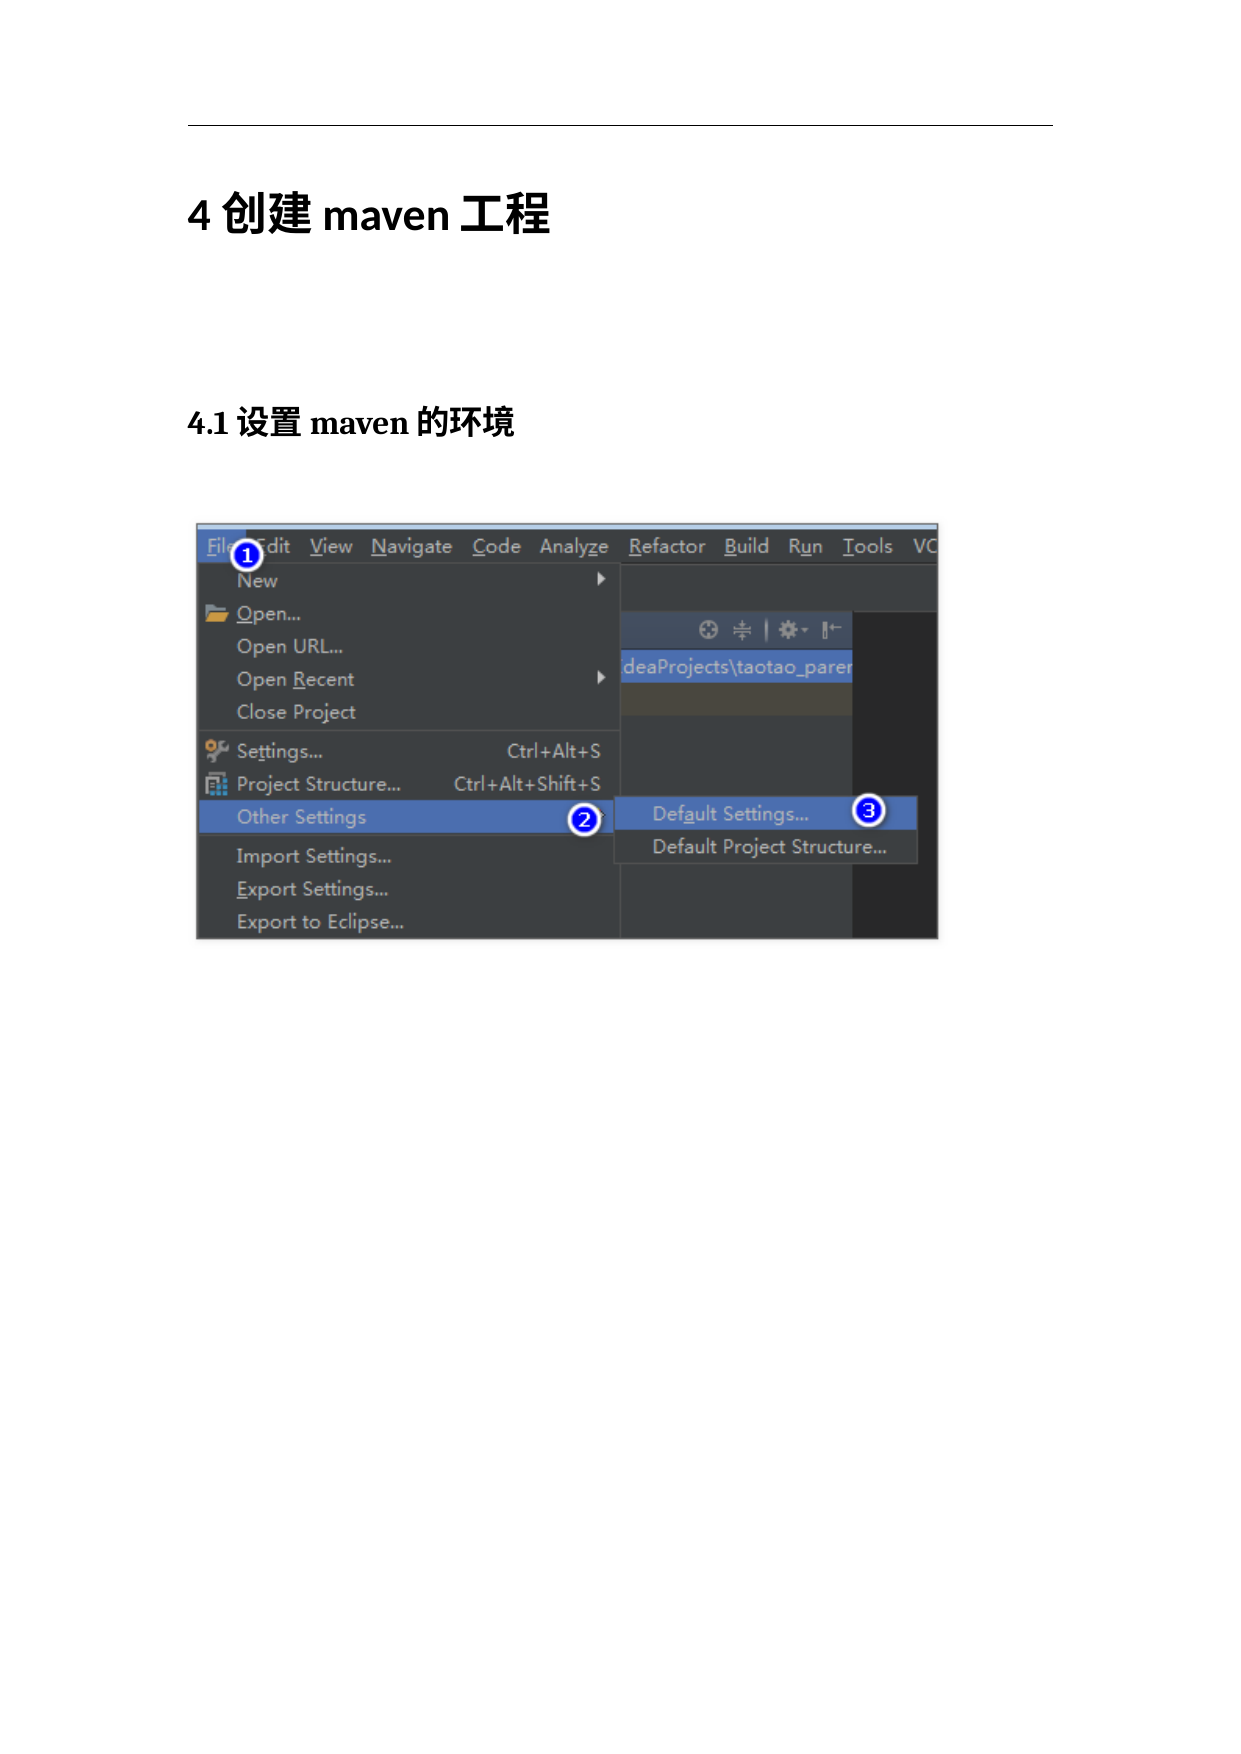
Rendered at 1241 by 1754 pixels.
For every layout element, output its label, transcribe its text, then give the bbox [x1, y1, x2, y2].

subtitle 设置maven的环境 [187, 387, 1053, 452]
picture [187, 514, 948, 949]
subtitle 创建maven工程 [187, 162, 1053, 259]
